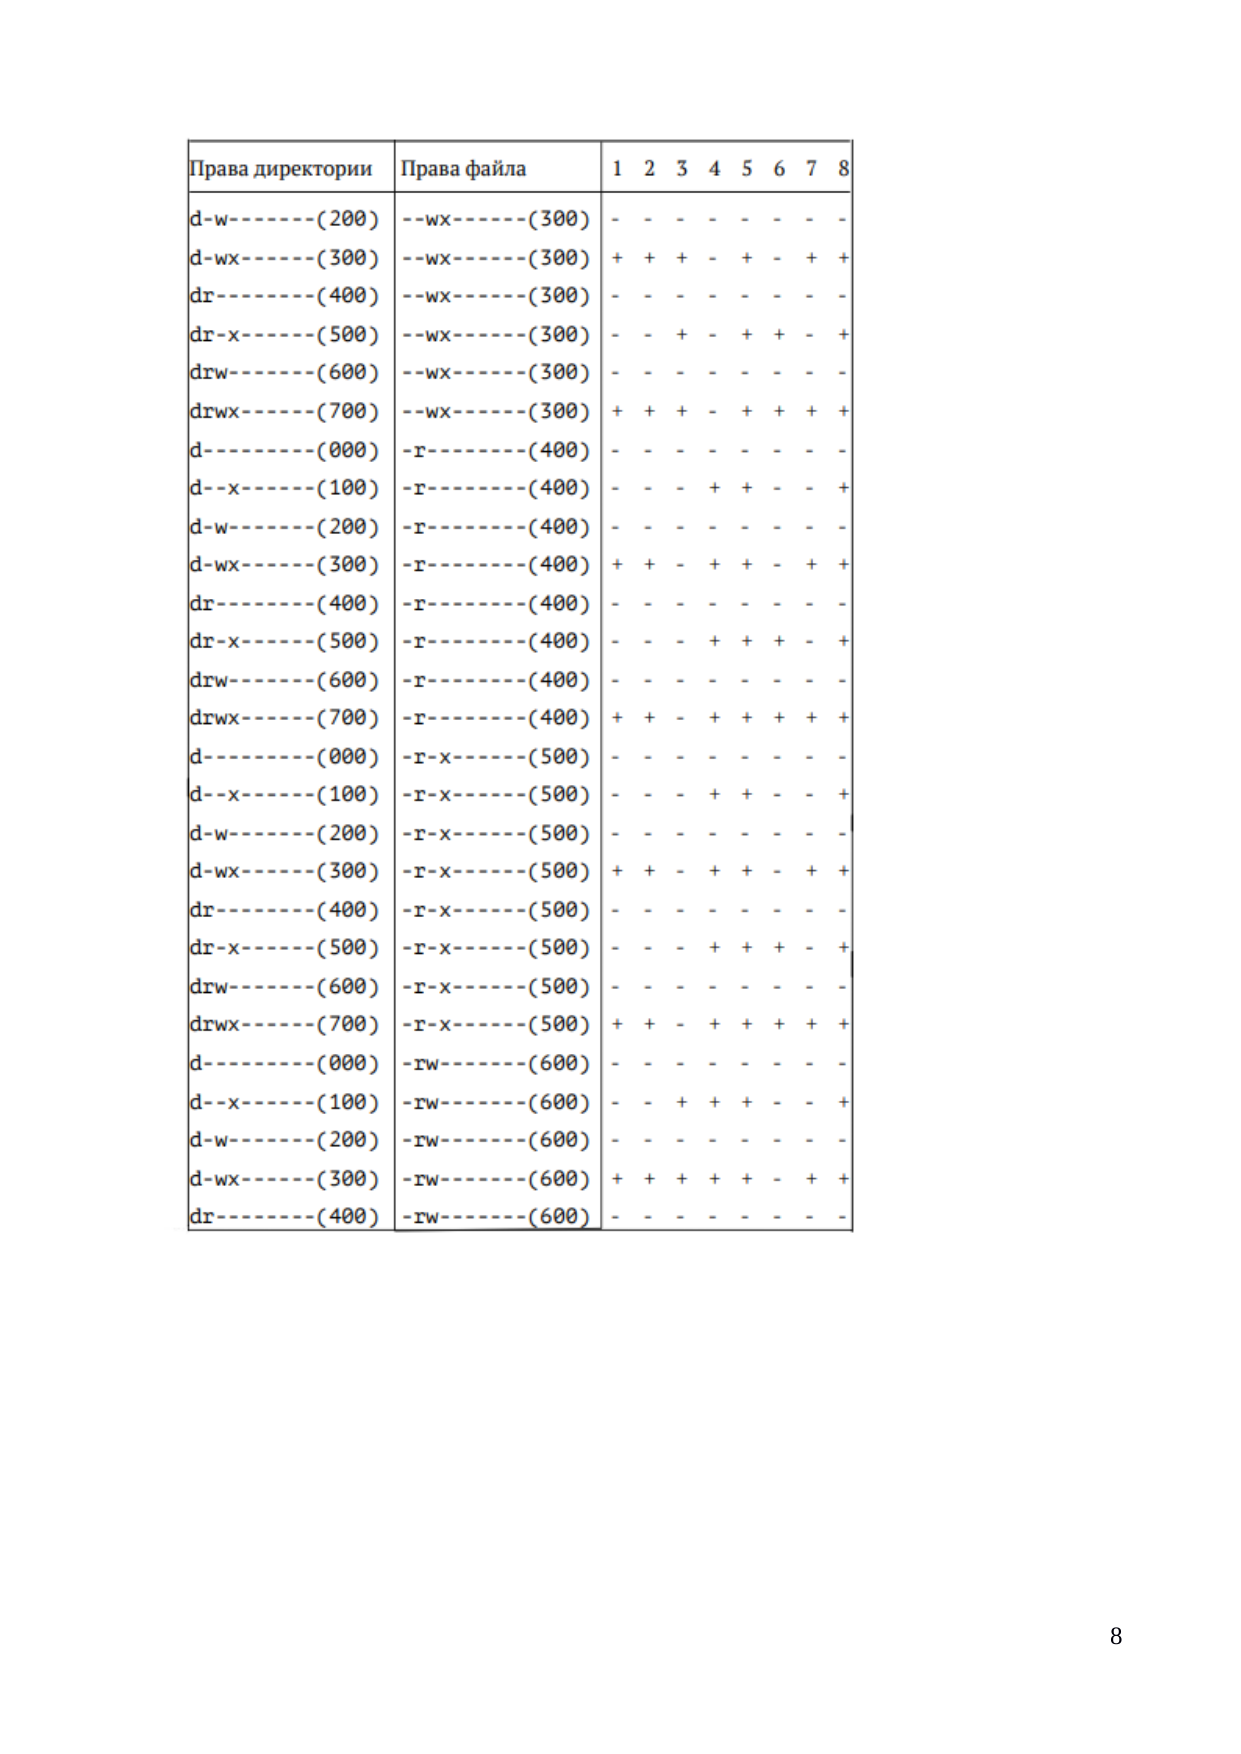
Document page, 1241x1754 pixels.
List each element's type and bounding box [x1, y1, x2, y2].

picture [163, 118, 874, 1250]
